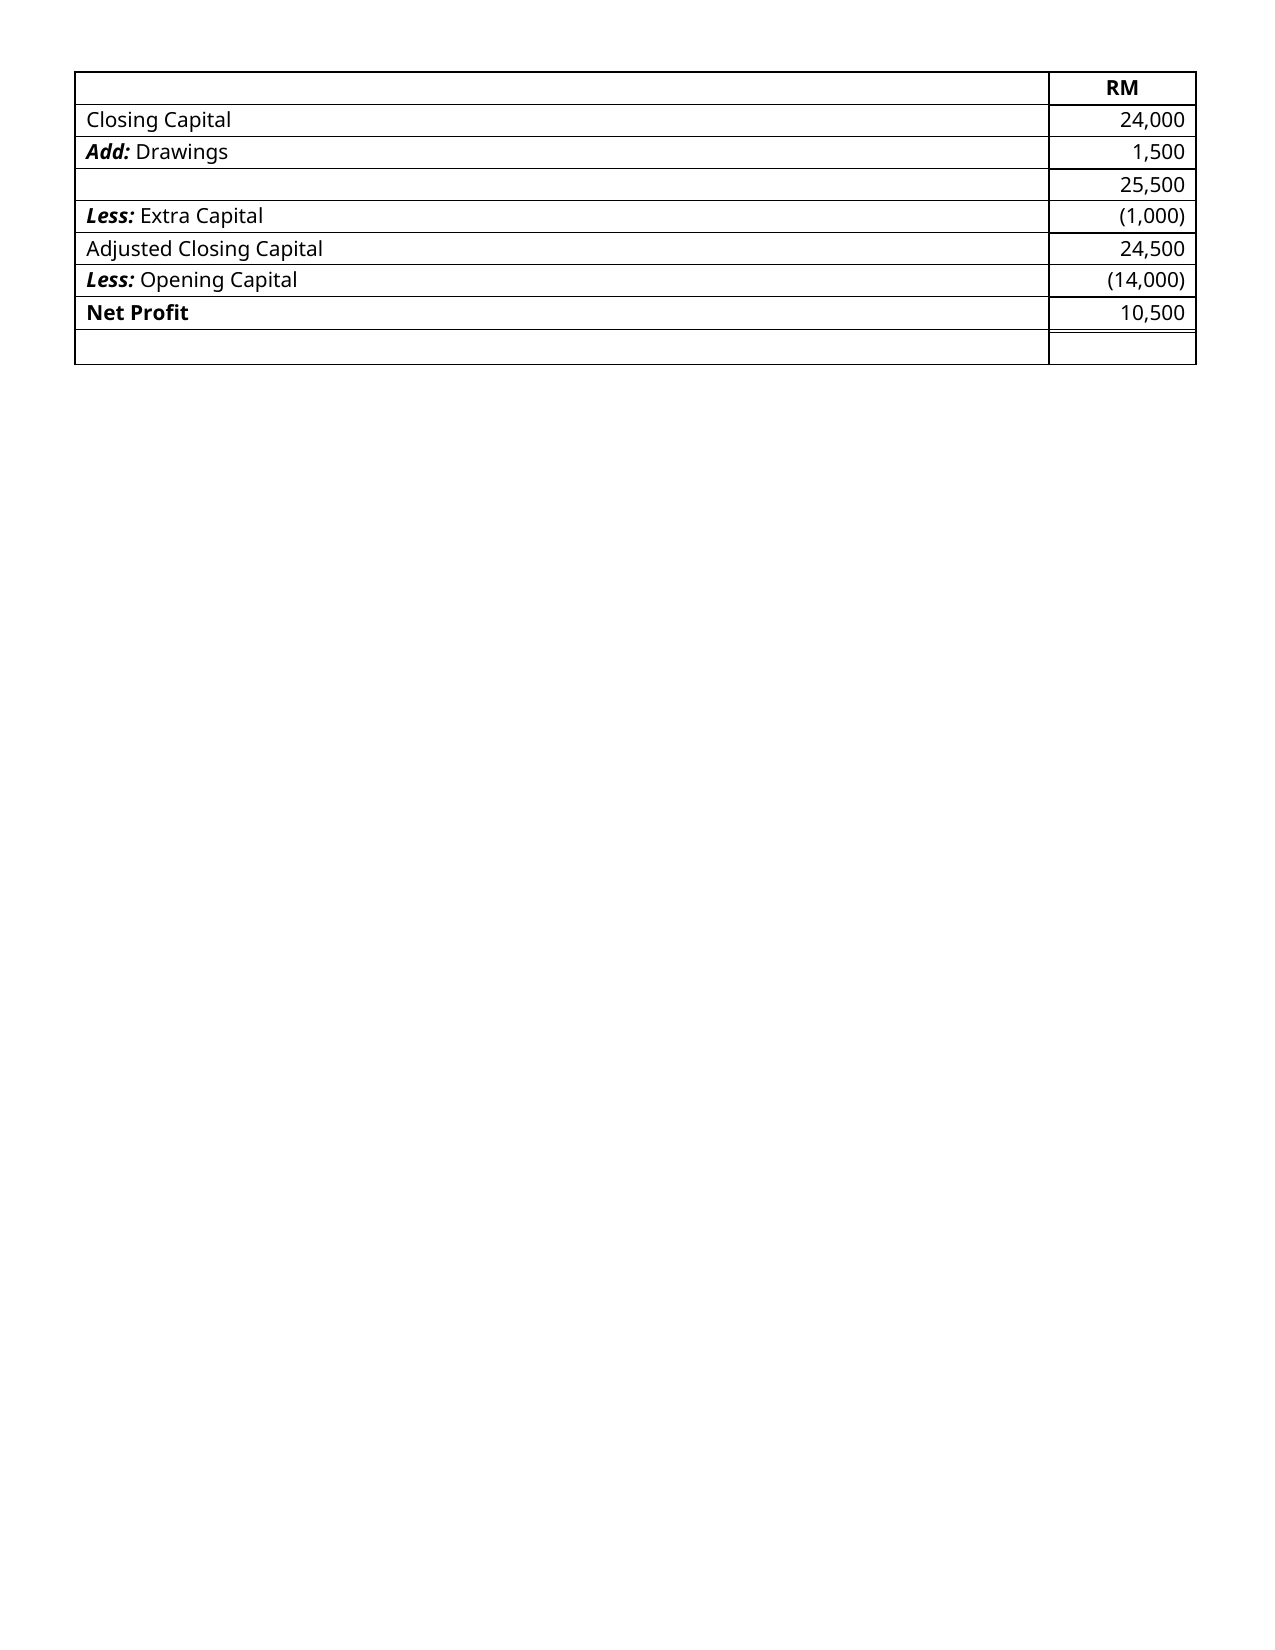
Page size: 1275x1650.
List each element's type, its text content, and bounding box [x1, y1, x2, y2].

table_cell [76, 330, 1048, 363]
table_cell Add: Drawings [76, 137, 1048, 168]
table_cell Less: Extra Capital [76, 201, 1048, 232]
table_header RM [1050, 73, 1195, 103]
table_cell 24,500 [1050, 234, 1195, 264]
table_cell [76, 169, 1048, 200]
table_cell Closing Capital [76, 105, 1048, 136]
table_cell 25,500 [1050, 170, 1195, 200]
table_cell 1,500 [1050, 137, 1195, 168]
table_cell 24,000 [1050, 106, 1195, 136]
table_cell (1,000) [1050, 201, 1195, 232]
table_cell [1050, 333, 1195, 363]
table_cell Less: Opening Capital [76, 265, 1048, 296]
table_cell Adjusted Closing Capital [76, 233, 1048, 264]
table_cell Net Profit [76, 297, 1048, 328]
table_cell (14,000) [1050, 265, 1195, 296]
table_cell 10,500 [1050, 298, 1195, 328]
table_header [76, 73, 1048, 103]
